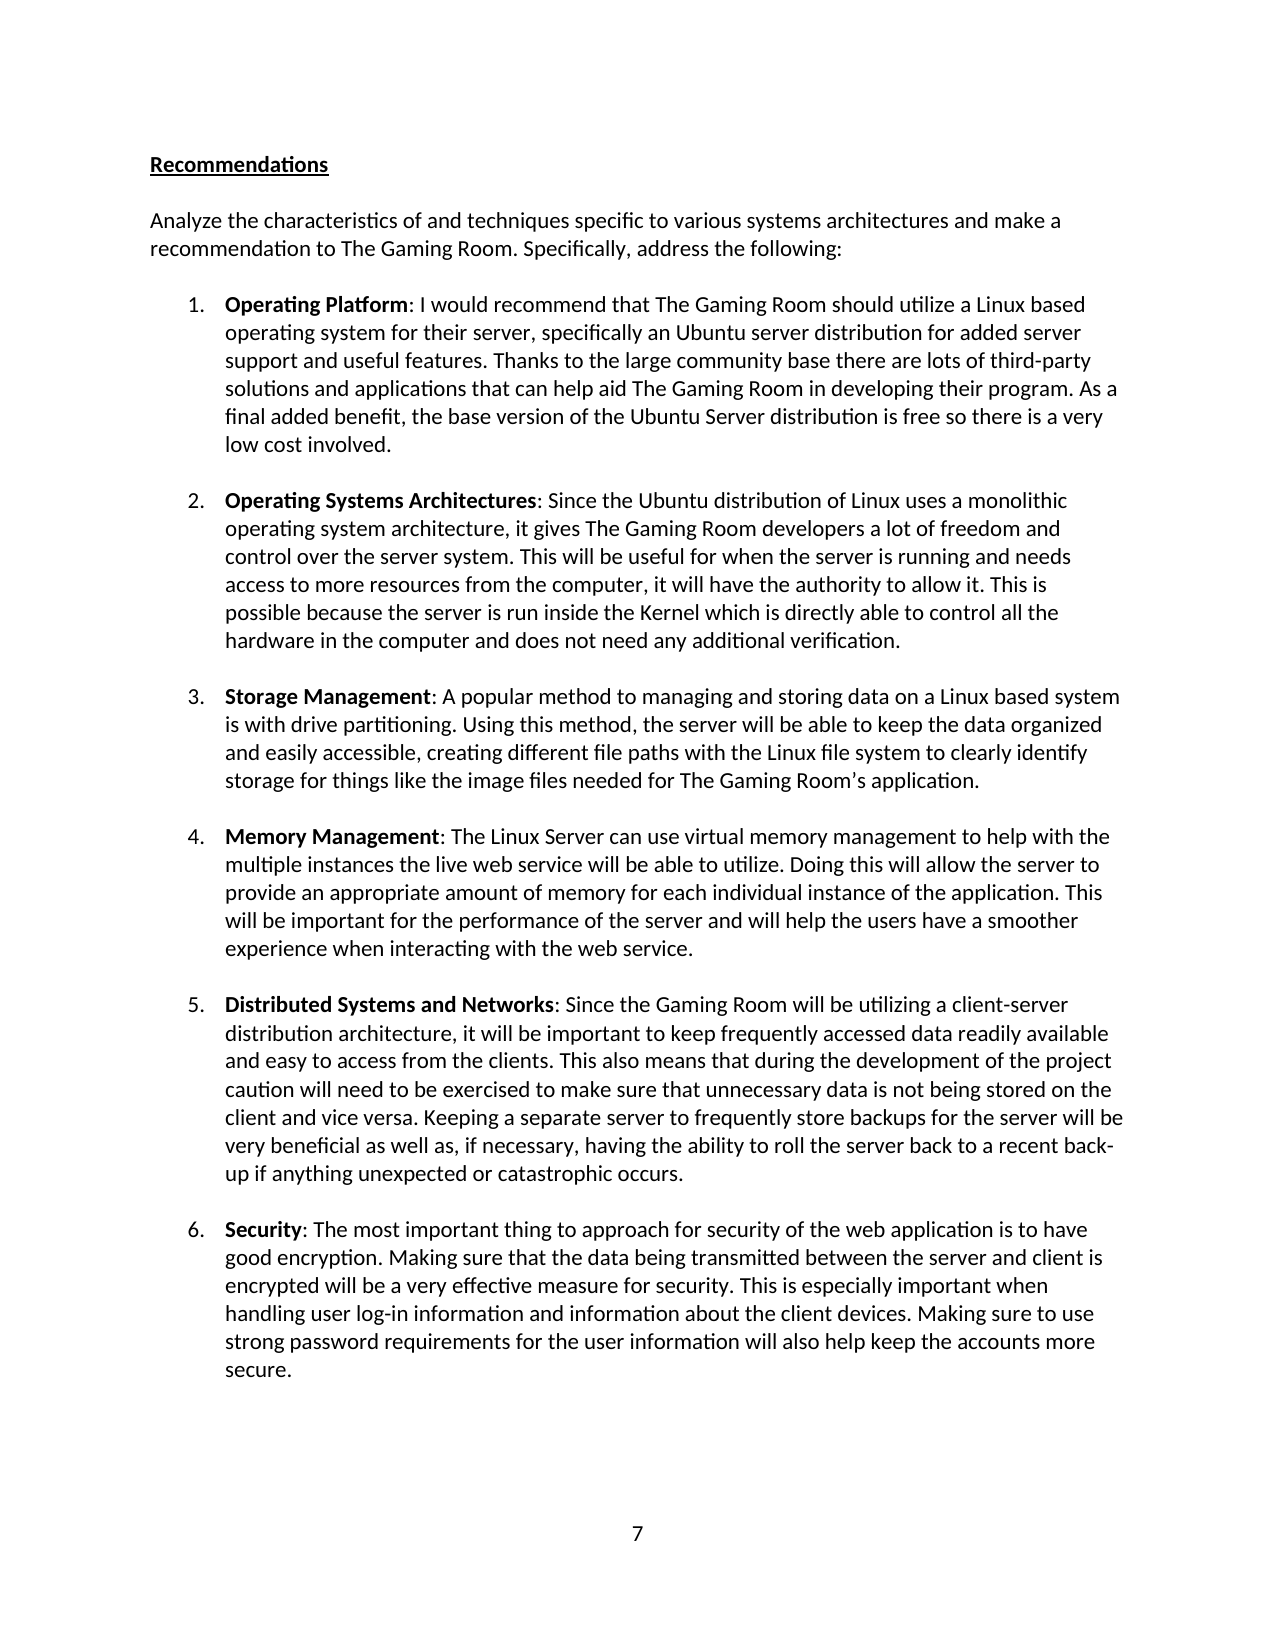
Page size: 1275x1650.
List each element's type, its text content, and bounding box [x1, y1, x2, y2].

list Operating Systems Architectures: Since the Ubuntu distribution of Linux uses a monolithic operating system architecture, it gives The Gaming Room developers a lot of freedom and control over the server system. This will be useful for when the server is running and needs access to more resources from the computer, it will have the authority to allow it. This is possible because the server is run inside the Kernel which is directly able to control all the hardware in the computer and does not need any additional verification. [187, 486, 1125, 654]
list Memory Management: The Linux Server can use virtual memory management to help with the multiple instances the live web service will be able to utilize. Doing this will allow the server to provide an appropriate amount of memory for each individual instance of the application. This will be important for the performance of the server and will help the users have a smoother experience when interacting with the web service. [187, 822, 1125, 963]
list Distributed Systems and Networks: Since the Gaming Room will be utilizing a client-server distribution architecture, it will be important to keep frequently accessed data readily available and easy to access from the clients. This also means that during the development of the project caution will need to be exercised to make sure that unnecessary data is not being stored on the client and vice versa. Keeping a separate server to frequently store backups for the server will be very beneficial as well as, if necessary, having the ability to roll the server back to a recent back-up if anything unexpected or catastrophic occurs. [187, 991, 1125, 1187]
list Storage Management: A popular method to managing and storing data on a Linux based system is with drive partitioning. Using this method, the server will be able to keep the data organized and easily accessible, creating different file paths with the Linux file system to clearly identify storage for things like the image files needed for The Gaming Room’s application. [187, 682, 1125, 794]
list Operating Platform: I would recommend that The Gaming Room should utilize a Linux based operating system for their server, specifically an Ubuntu server distribution for added server support and useful features. Thanks to the large community base there are lots of third-party solutions and applications that can help aid The Gaming Room in developing their program. As a final added benefit, the base version of the Ubuntu Server distribution is free so there is a very low cost involved. [187, 290, 1125, 458]
text Analyze the characteristics of and techniques specific to various systems architectures and make a recommendation to The Gaming Room. Specifically, address the following: [150, 206, 1125, 262]
subtitle Recommendations [150, 150, 1125, 178]
list Security: The most important thing to approach for security of the web application is to have good encryption. Making sure that the data being transmitted between the server and client is encrypted will be a very effective measure for security. This is especially important when handling user log-in information and information about the client devices. Making sure to use strong password requirements for the user information will also help keep the accounts more secure. [187, 1215, 1125, 1383]
